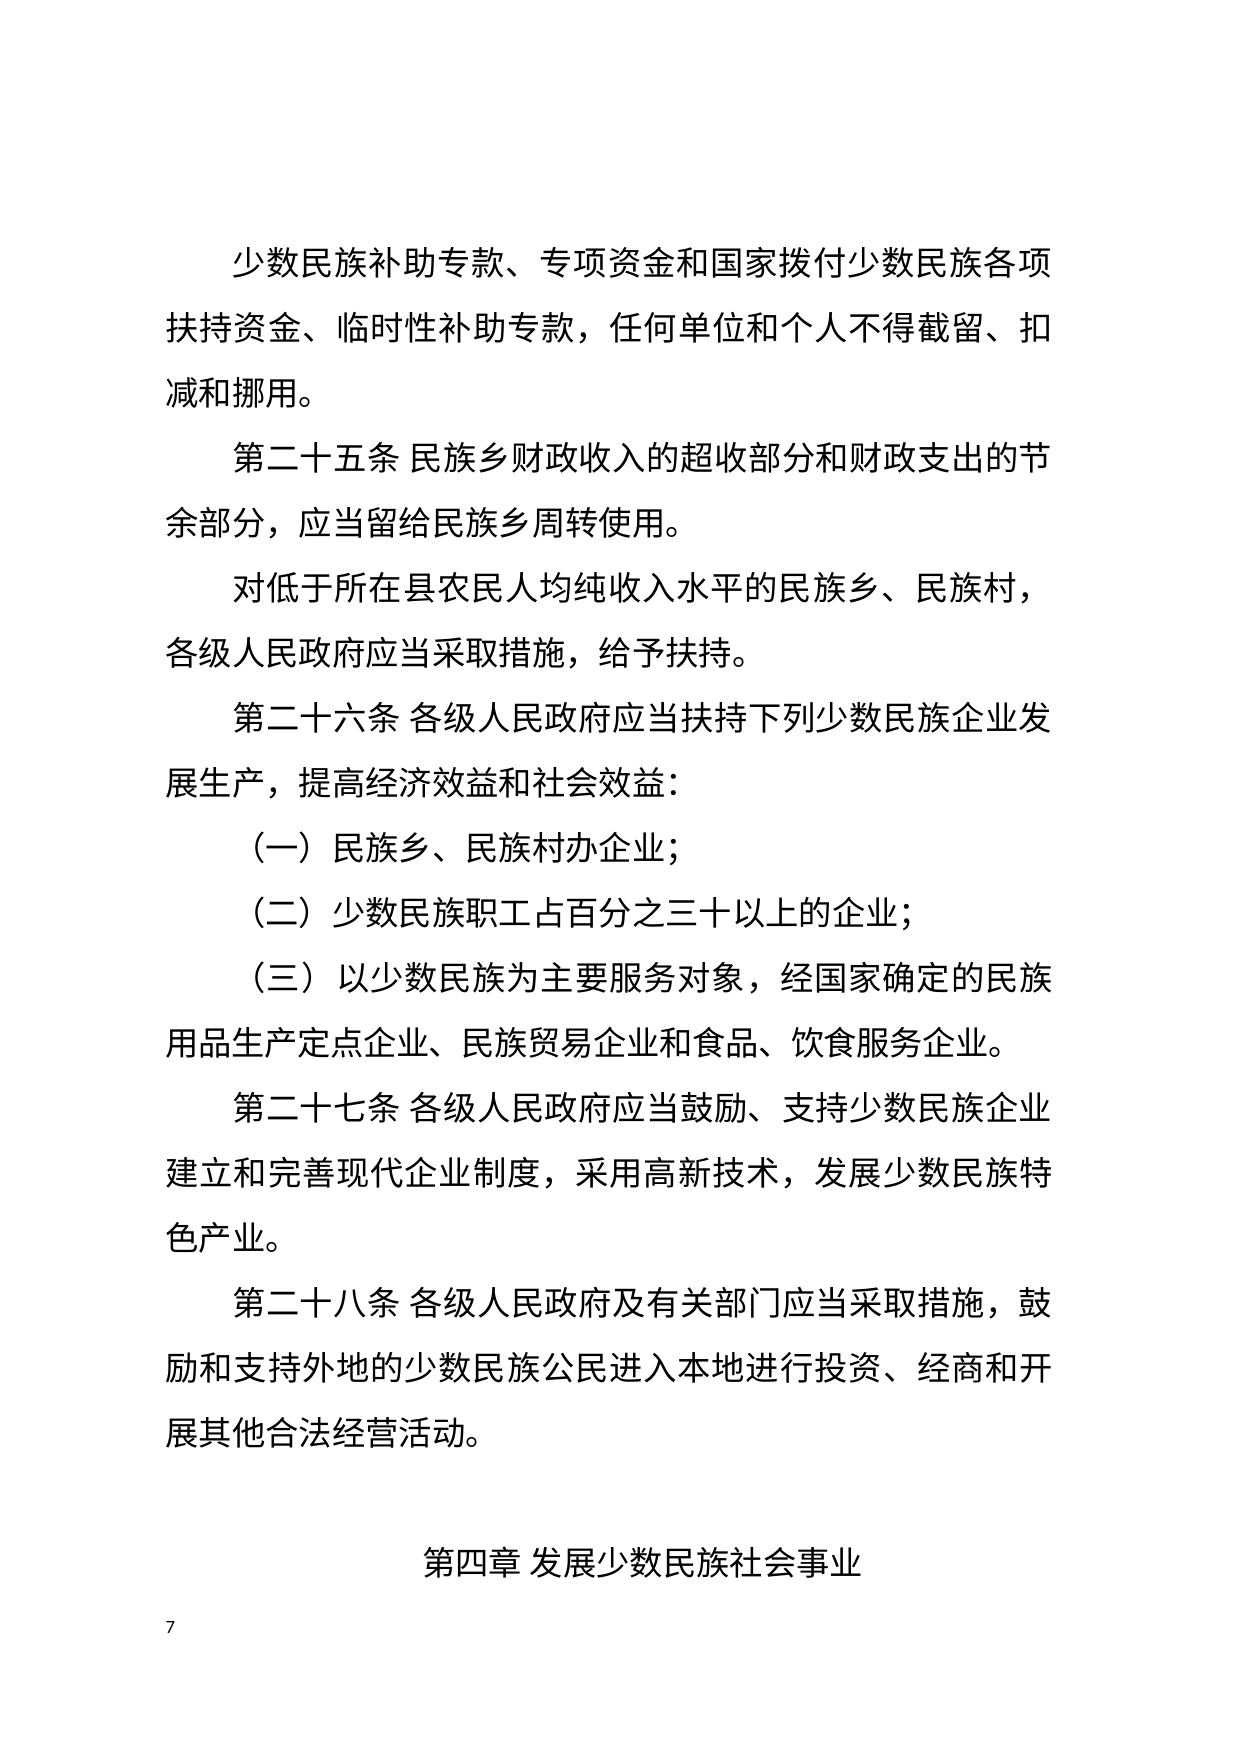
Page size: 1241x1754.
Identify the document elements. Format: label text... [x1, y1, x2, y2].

text 对低于所在县农民人均纯收入水平的民族乡、民族村，各级人民政府应当采取措施，给予扶持。 [165, 554, 1053, 684]
text （三）以少数民族为主要服务对象，经国家确定的民族用品生产定点企业、民族贸易企业和食品、饮食服务企业。 [165, 944, 1053, 1074]
text 第二十八条 各级人民政府及有关部门应当采取措施，鼓励和支持外地的少数民族公民进入本地进行投资、经商和开展其他合法经营活动。 [165, 1269, 1053, 1464]
text 第二十五条 民族乡财政收入的超收部分和财政支出的节余部分，应当留给民族乡周转使用。 [165, 424, 1053, 554]
text （一）民族乡、民族村办企业； [165, 814, 1053, 879]
text 少数民族补助专款、专项资金和国家拨付少数民族各项扶持资金、临时性补助专款，任何单位和个人不得截留、扣减和挪用。 [165, 229, 1053, 424]
text 第二十七条 各级人民政府应当鼓励、支持少数民族企业建立和完善现代企业制度，采用高新技术，发展少数民族特色产业。 [165, 1074, 1053, 1269]
text （二）少数民族职工占百分之三十以上的企业； [165, 879, 1053, 944]
text 第二十六条 各级人民政府应当扶持下列少数民族企业发展生产，提高经济效益和社会效益： [165, 684, 1053, 814]
text 第四章 发展少数民族社会事业 [165, 1529, 1053, 1594]
